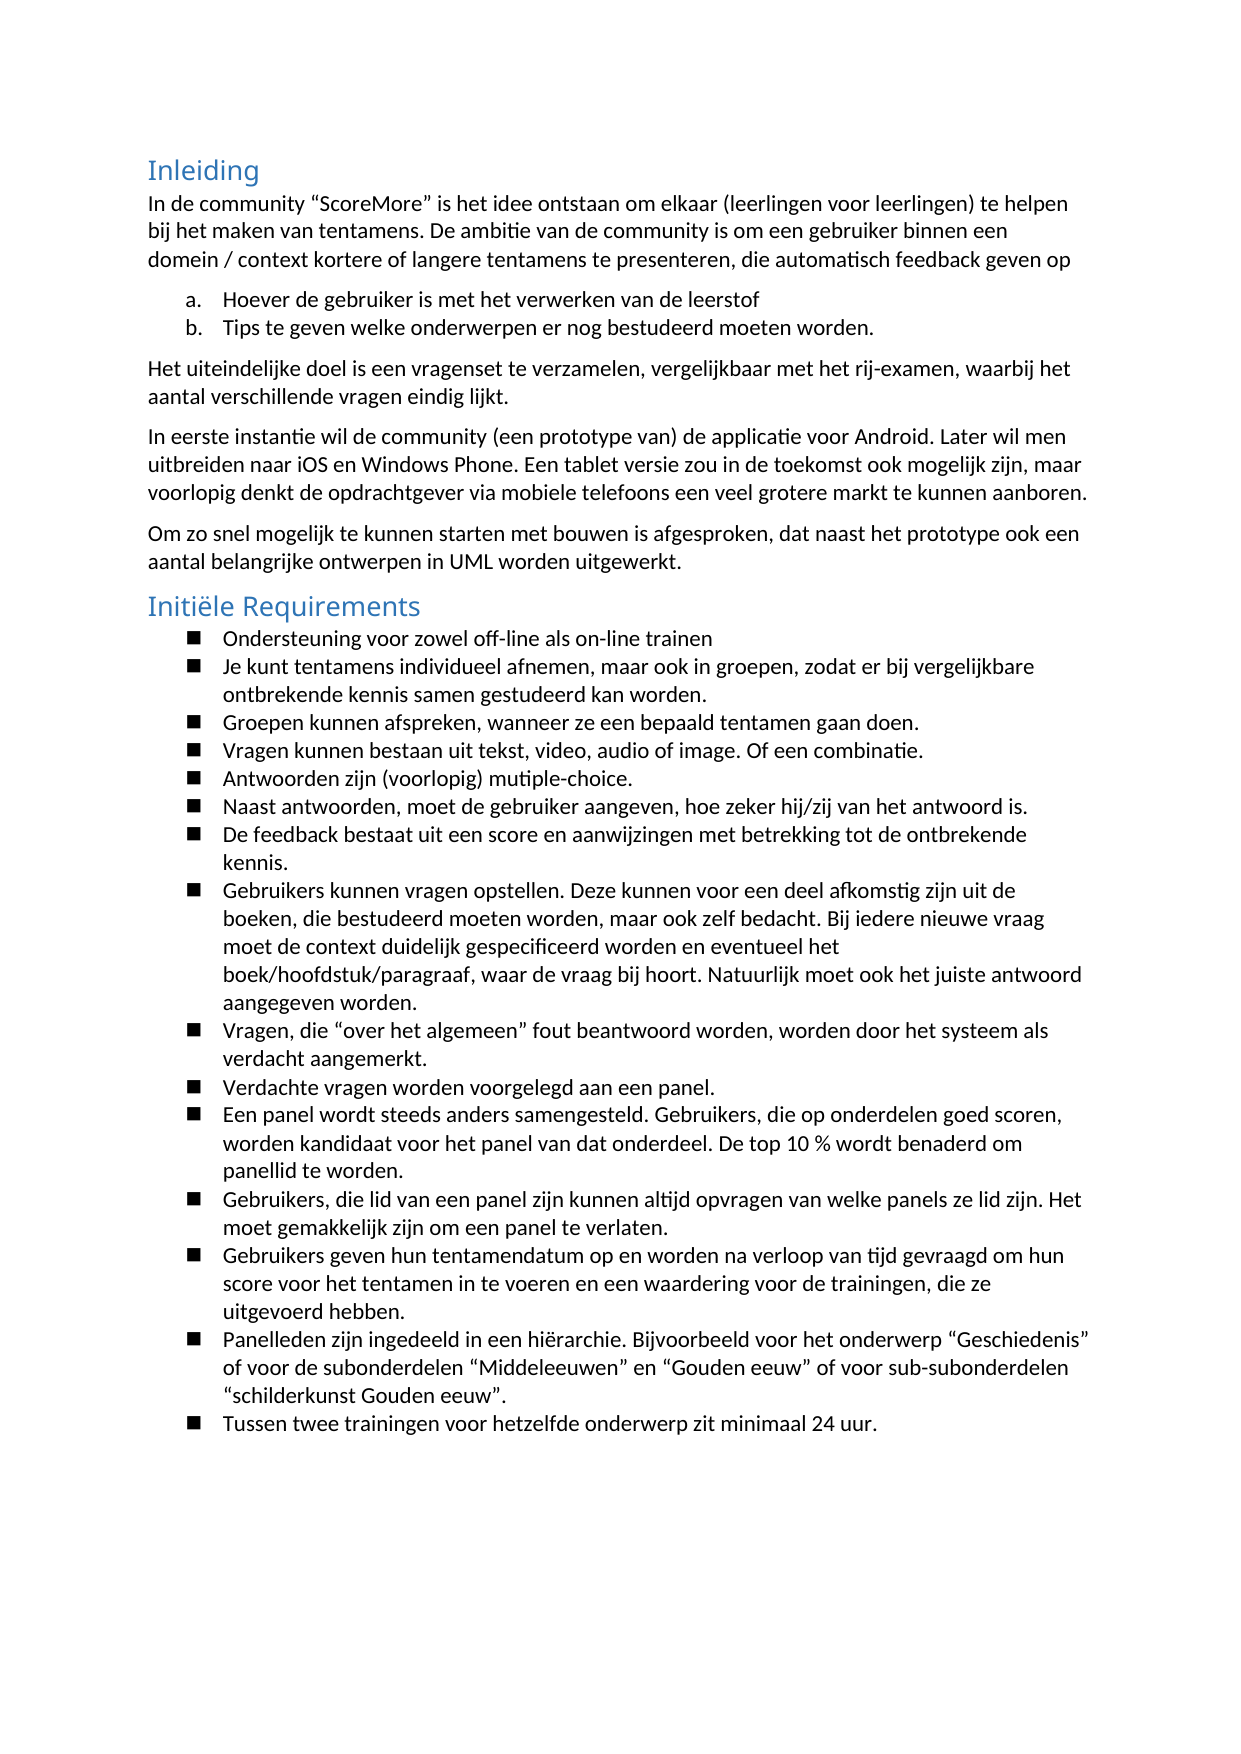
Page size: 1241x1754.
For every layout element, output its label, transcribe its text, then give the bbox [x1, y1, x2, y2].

text In de community “ScoreMore” is het idee ontstaan om elkaar (leerlingen voor leerlingen) te helpen bij het maken van tentamens. De ambitie van de community is om een gebruiker binnen een domein / context kortere of langere tentamens te presenteren, die automatisch feedback geven op [148, 189, 1093, 273]
list Je kunt tentamens individueel afnemen, maar ook in groepen, zodat er bij vergelijkbare ontbrekende kennis samen gestudeerd kan worden. [185, 652, 1093, 708]
list Ondersteuning voor zowel off-line als on-line trainen [185, 624, 1093, 652]
list Groepen kunnen afspreken, wanneer ze een bepaald tentamen gaan doen. [185, 708, 1093, 736]
text Om zo snel mogelijk te kunnen starten met bouwen is afgesproken, dat naast het prototype ook een aantal belangrijke ontwerpen in UML worden uitgewerkt. [148, 519, 1093, 575]
list Antwoorden zijn (voorlopig) mutiple-choice. [185, 764, 1093, 792]
subtitle Initiële Requirements [148, 587, 1093, 624]
list Tips te geven welke onderwerpen er nog bestudeerd moeten worden. [185, 313, 1093, 341]
list Vragen kunnen bestaan uit tekst, video, audio of image. Of een combinatie. [185, 736, 1093, 764]
text In eerste instantie wil de community (een prototype van) de applicatie voor Android. Later wil men uitbreiden naar iOS en Windows Phone. Een tablet versie zou in de toekomst ook mogelijk zijn, maar voorlopig denkt de opdrachtgever via mobiele telefoons een veel grotere markt te kunnen aanboren. [148, 422, 1093, 506]
subtitle Inleiding [148, 152, 1093, 189]
list Gebruikers geven hun tentamendatum op en worden na verloop van tijd gevraagd om hun score voor het tentamen in te voeren en een waardering voor de trainingen, die ze uitgevoerd hebben. [185, 1241, 1093, 1325]
list Naast antwoorden, moet de gebruiker aangeven, hoe zeker hij/zij van het antwoord is. [185, 792, 1093, 820]
list Hoever de gebruiker is met het verwerken van de leerstof [185, 285, 1093, 313]
list Een panel wordt steeds anders samengesteld. Gebruikers, die op onderdelen goed scoren, worden kandidaat voor het panel van dat onderdeel. De top 10 % wordt benaderd om panellid te worden. [185, 1101, 1093, 1185]
list Verdachte vragen worden voorgelegd aan een panel. [185, 1073, 1093, 1101]
list Gebruikers, die lid van een panel zijn kunnen altijd opvragen van welke panels ze lid zijn. Het moet gemakkelijk zijn om een panel te verlaten. [185, 1185, 1093, 1241]
text Het uiteindelijke doel is een vragenset te verzamelen, vergelijkbaar met het rij-examen, waarbij het aantal verschillende vragen eindig lijkt. [148, 354, 1093, 410]
list Gebruikers kunnen vragen opstellen. Deze kunnen voor een deel afkomstig zijn uit de boeken, die bestudeerd moeten worden, maar ook zelf bedacht. Bij iedere nieuwe vraag moet de context duidelijk gespecificeerd worden en eventueel het boek/hoofdstuk/paragraaf, waar de vraag bij hoort. Natuurlijk moet ook het juiste antwoord aangegeven worden. [185, 876, 1093, 1017]
list De feedback bestaat uit een score en aanwijzingen met betrekking tot de ontbrekende kennis. [185, 820, 1093, 876]
list Vragen, die “over het algemeen” fout beantwoord worden, worden door het systeem als verdacht aangemerkt. [185, 1017, 1093, 1073]
list Panelleden zijn ingedeeld in een hiërarchie. Bijvoorbeeld voor het onderwerp “Geschiedenis” of voor de subonderdelen “Middeleeuwen” en “Gouden eeuw” of voor sub-subonderdelen “schilderkunst Gouden eeuw”. [185, 1325, 1093, 1409]
list Tussen twee trainingen voor hetzelfde onderwerp zit minimaal 24 uur. [185, 1409, 1093, 1437]
